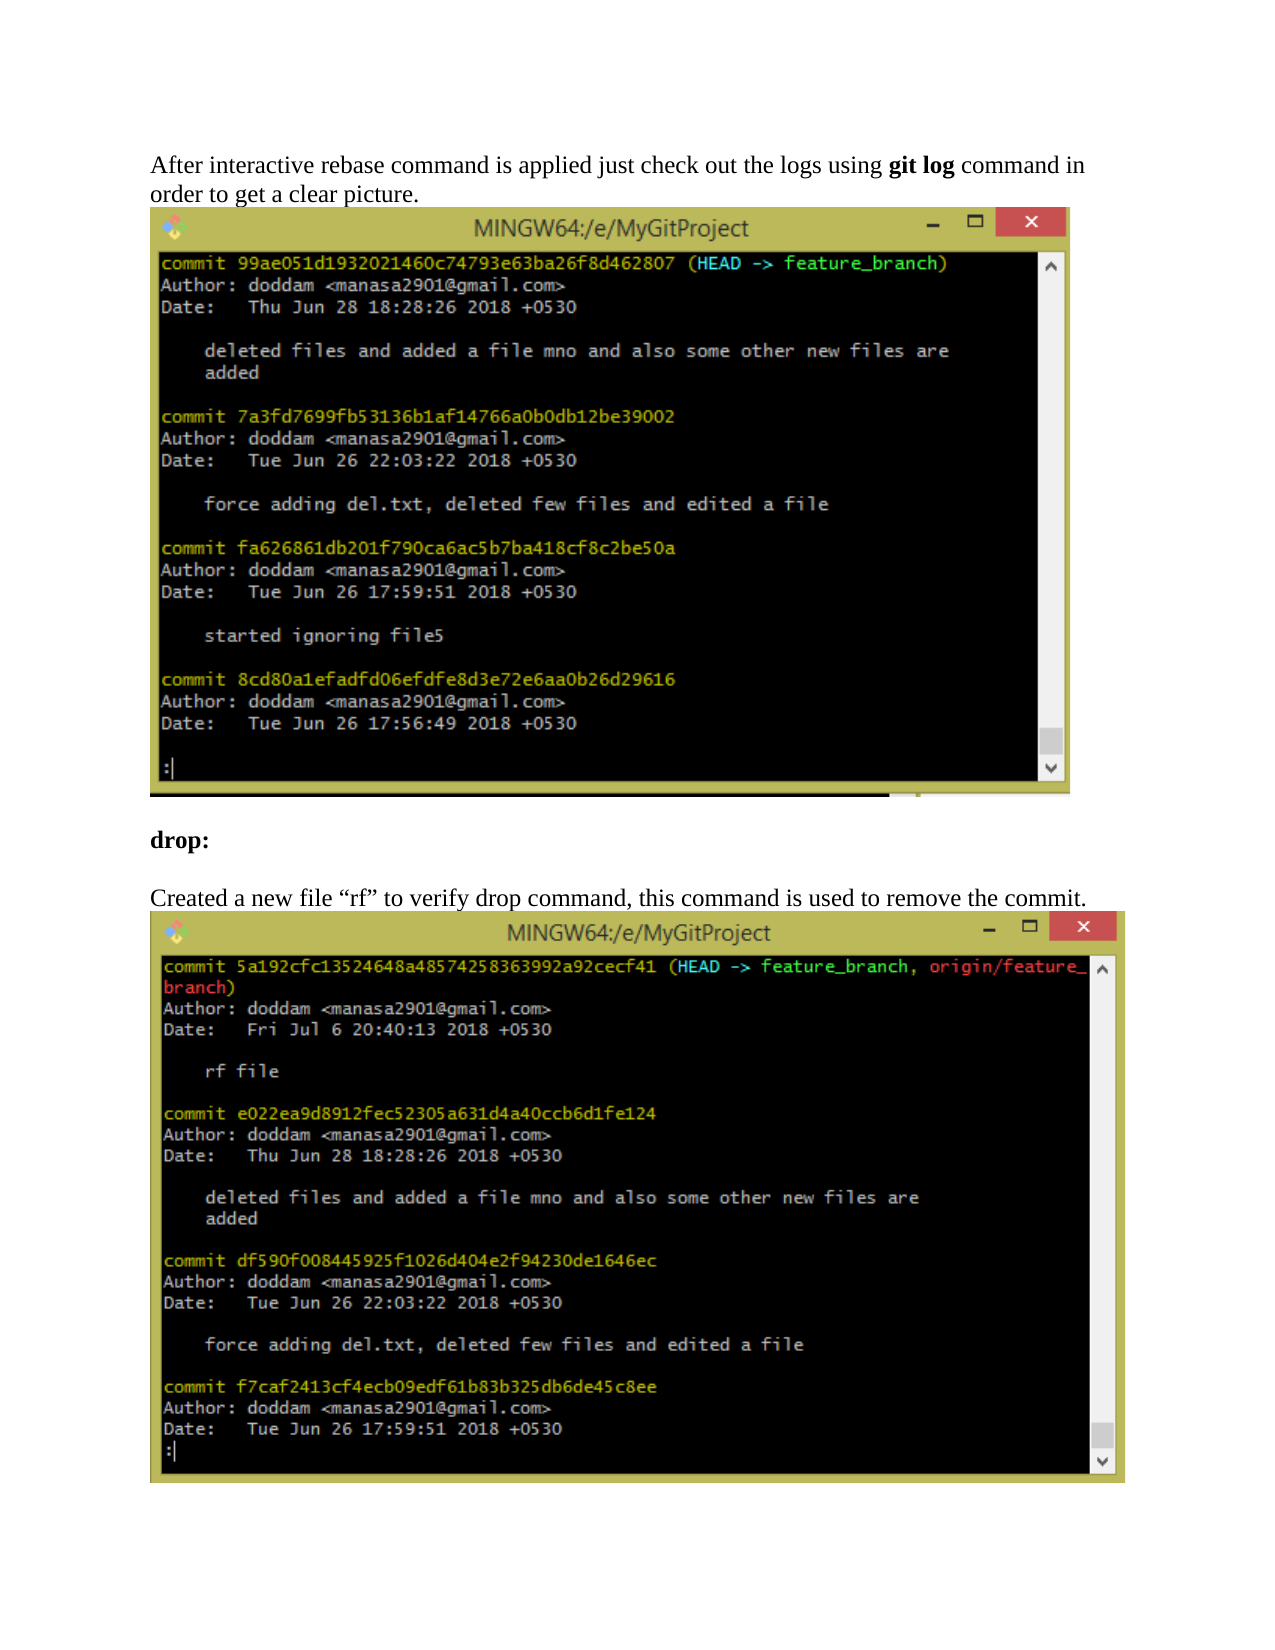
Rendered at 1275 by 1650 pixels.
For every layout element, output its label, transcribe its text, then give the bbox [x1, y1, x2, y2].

text After interactive rebase command is applied just check out the logs using git log command in order to get a clear picture. [150, 150, 1125, 207]
text drop: [150, 825, 1125, 854]
text Created a new file “rf” to verify drop command, this command is used to remove the commit. [150, 883, 1125, 911]
picture [150, 911, 1125, 1483]
picture [150, 207, 1071, 797]
